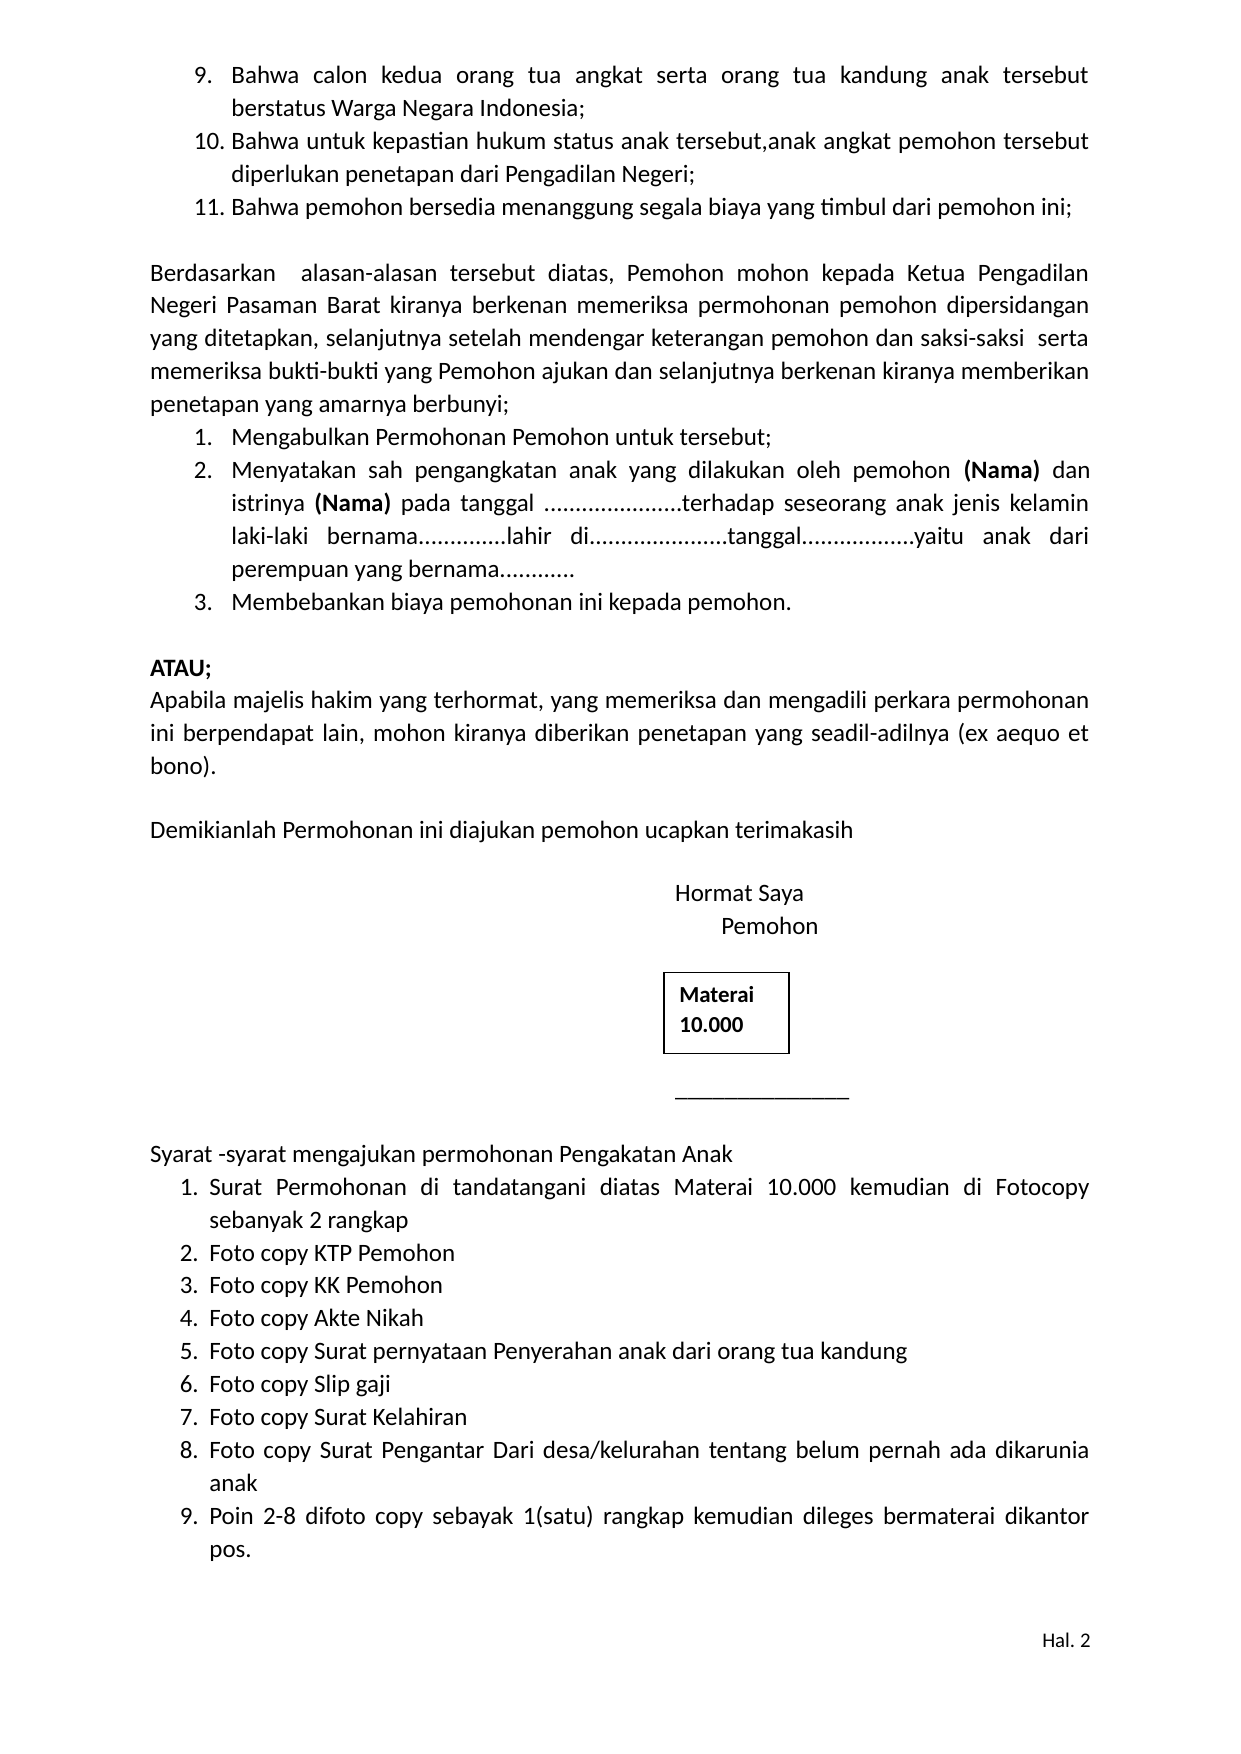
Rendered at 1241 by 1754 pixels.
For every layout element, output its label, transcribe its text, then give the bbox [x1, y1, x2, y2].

list Hormat Saya [150, 877, 1090, 908]
list Bahwa calon kedua orang tua angkat serta orang tua kandung anak tersebut berstatus Warga Negara Indonesia; [194, 59, 1090, 123]
list Poin 2-8 difoto copy sebayak 1(satu) rangkap kemudian dileges bermaterai dikantor pos. [179, 1500, 1090, 1563]
list ______________ [150, 1072, 1090, 1103]
list Berdasarkan alasan-alasan tersebut diatas, Pemohon mohon kepada Ketua Pengadilan Negeri Pasaman Barat kiranya berkenan memeriksa permohonan pemohon dipersidangan yang ditetapkan, selanjutnya setelah mendengar keterangan pemohon dan saksi-saksi serta memeriksa bukti-bukti yang Pemohon ajukan dan selanjutnya berkenan kiranya memberikan penetapan yang amarnya berbunyi; [150, 257, 1090, 419]
list Foto copy KTP Pemohon [179, 1237, 1090, 1267]
list Foto copy Surat Pengantar Dari desa/kelurahan tentang belum pernah ada dikarunia anak [179, 1434, 1090, 1498]
list Syarat -syarat mengajukan permohonan Pengakatan Anak [150, 1138, 1090, 1168]
list Menyatakan sah pengangkatan anak yang dilakukan oleh pemohon (Nama) dan istrinya (Nama) pada tanggal ......................terhadap seseorang anak jenis kelamin laki-laki bernama..............lahir di......................tanggal..................yaitu anak dari perempuan yang bernama............ [194, 454, 1090, 583]
list Apabila majelis hakim yang terhormat, yang memeriksa dan mengadili perkara permohonan ini berpendapat lain, mohon kiranya diberikan penetapan yang seadil-adilnya (ex aequo et bono). [150, 684, 1090, 781]
list Mengabulkan Permohonan Pemohon untuk tersebut; [194, 421, 1090, 452]
list ATAU; [135, 652, 1090, 682]
list Surat Permohonan di tandatangani diatas Materai 10.000 kemudian di Fotocopy sebanyak 2 rangkap [179, 1171, 1090, 1234]
list Bahwa untuk kepastian hukum status anak tersebut,anak angkat pemohon tersebut diperlukan penetapan dari Pengadilan Negeri; [194, 125, 1090, 188]
list Membebankan biaya pemohonan ini kepada pemohon. [194, 586, 1090, 616]
list Bahwa pemohon bersedia menanggung segala biaya yang timbul dari pemohon ini; [194, 191, 1090, 221]
list Demikianlah Permohonan ini diajukan pemohon ucapkan terimakasih [150, 814, 1090, 844]
list Foto copy Surat pernyataan Penyerahan anak dari orang tua kandung [179, 1335, 1090, 1366]
list Foto copy Akte Nikah [179, 1302, 1090, 1333]
list Foto copy KK Pemohon [179, 1269, 1090, 1300]
list Foto copy Surat Kelahiran [179, 1401, 1090, 1432]
list Foto copy Slip gaji [179, 1368, 1090, 1399]
list Pemohon [150, 910, 1090, 941]
